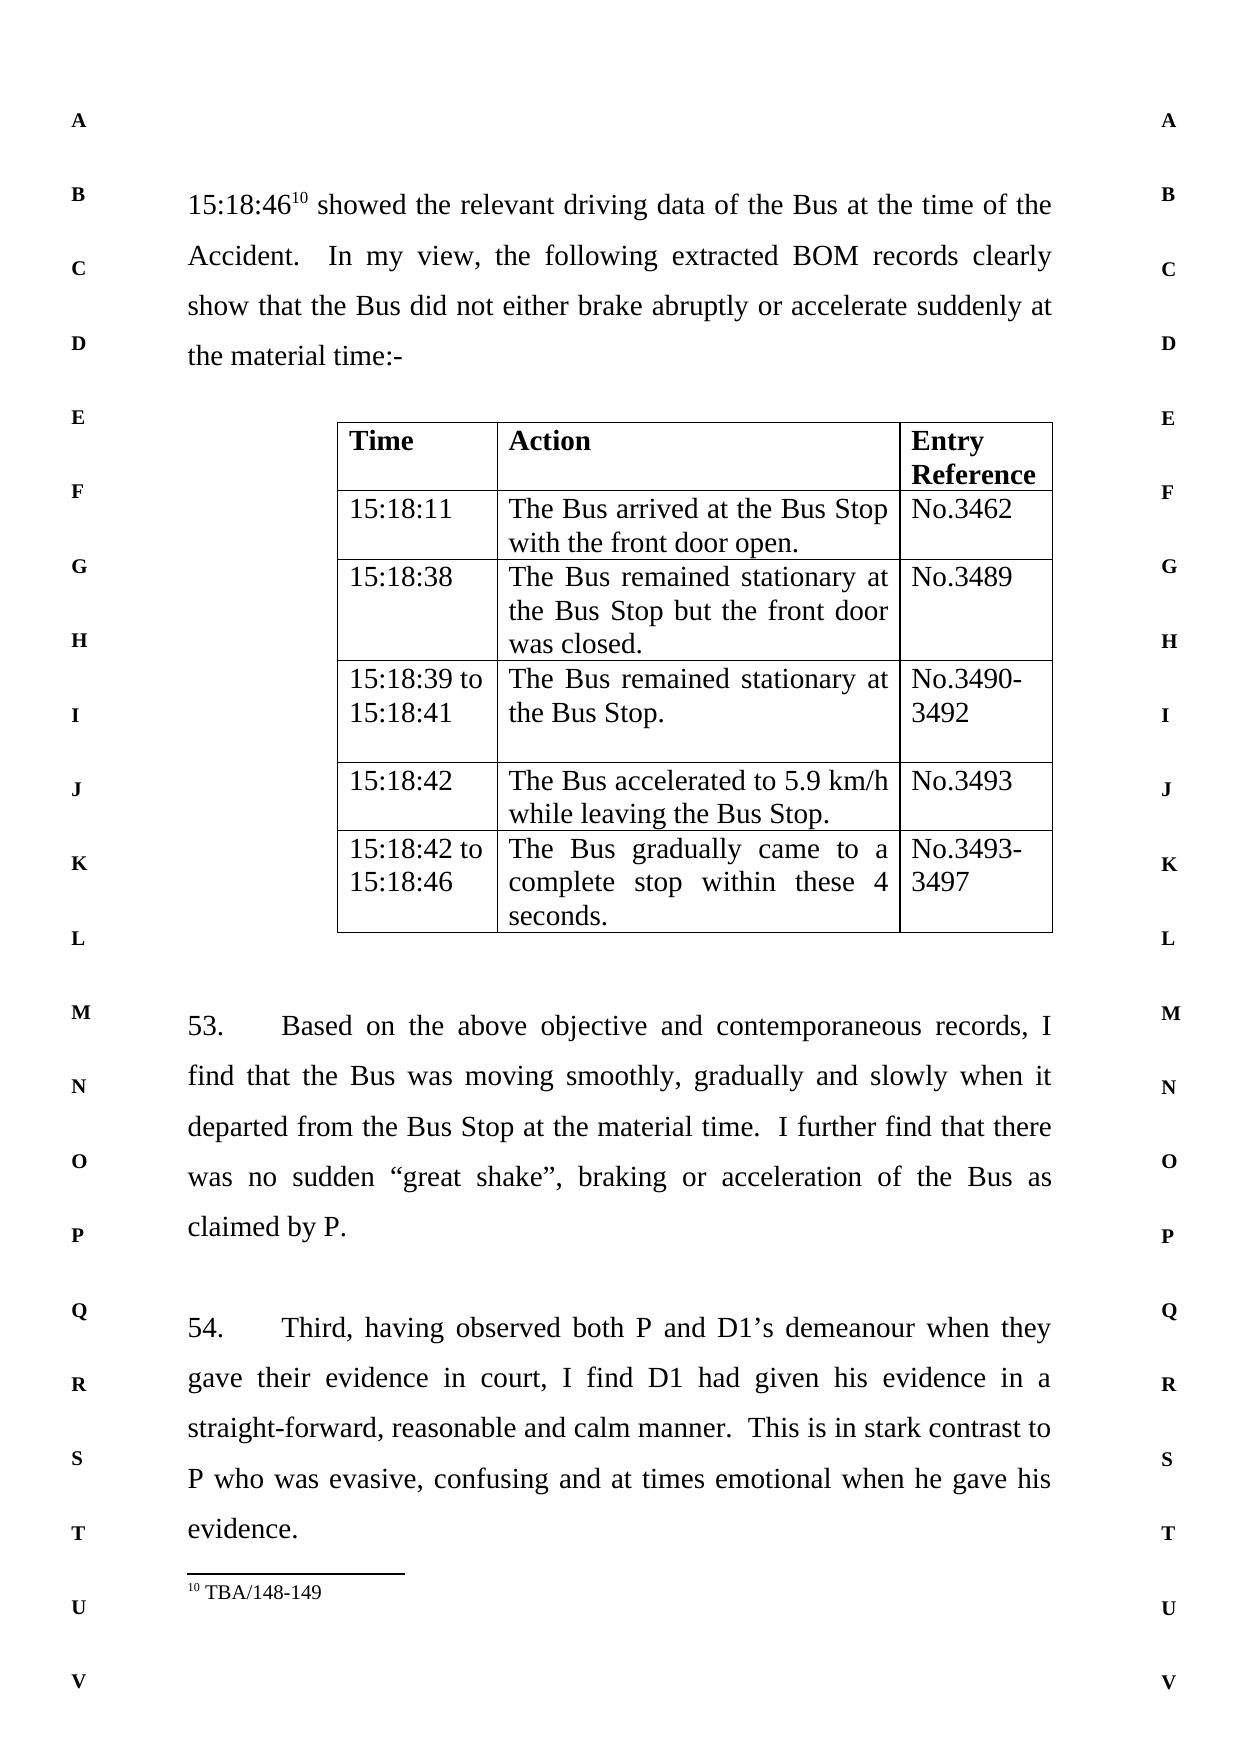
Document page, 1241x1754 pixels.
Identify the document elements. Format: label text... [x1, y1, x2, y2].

table_cell No.3490- 3492 [901, 661, 1052, 762]
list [187, 187, 1053, 372]
table_cell 15:18:11 [338, 491, 497, 558]
list Third, having observed both P and D1’s demeanour when they gave their evidence in court, I find D1 had given his evidence in a straight-forward, reasonable and calm manner. This is in stark contrast to P who was evasive, confusing and at times emotional when he gave his evidence. [187, 1310, 1053, 1545]
table_cell No.3489 [901, 560, 1052, 660]
table_cell The Bus remained stationary at the Bus Stop. [498, 661, 899, 762]
list Based on the above objective and contemporaneous records, I find that the Bus was moving smoothly, gradually and slowly when it departed from the Bus Stop at the material time. I further find that there was no sudden “great shake”, braking or acceleration of the Bus as claimed by P. [187, 1008, 1053, 1243]
table_cell The Bus remained stationary at the Bus Stop but the front door was closed. [498, 560, 899, 660]
table_cell 15:18:39 to 15:18:41 [338, 661, 497, 762]
table_cell No.3493 [901, 763, 1052, 830]
table_header Time [338, 423, 497, 490]
table_cell The Bus accelerated to 5.9 km/h while leaving the Bus Stop. [498, 763, 899, 830]
table_cell The Bus gradually came to a complete stop within these 4 seconds. [498, 831, 899, 932]
table_cell 15:18:42 [338, 763, 497, 830]
table_cell No.3462 [901, 491, 1052, 558]
table_cell No.3493- 3497 [901, 831, 1052, 932]
table_header Action [498, 423, 899, 490]
table_cell 15:18:38 [338, 560, 497, 660]
table_cell The Bus arrived at the Bus Stop with the front door open. [498, 491, 899, 558]
table_header Entry Reference [901, 423, 1052, 490]
table_cell 15:18:42 to 15:18:46 [338, 831, 497, 932]
